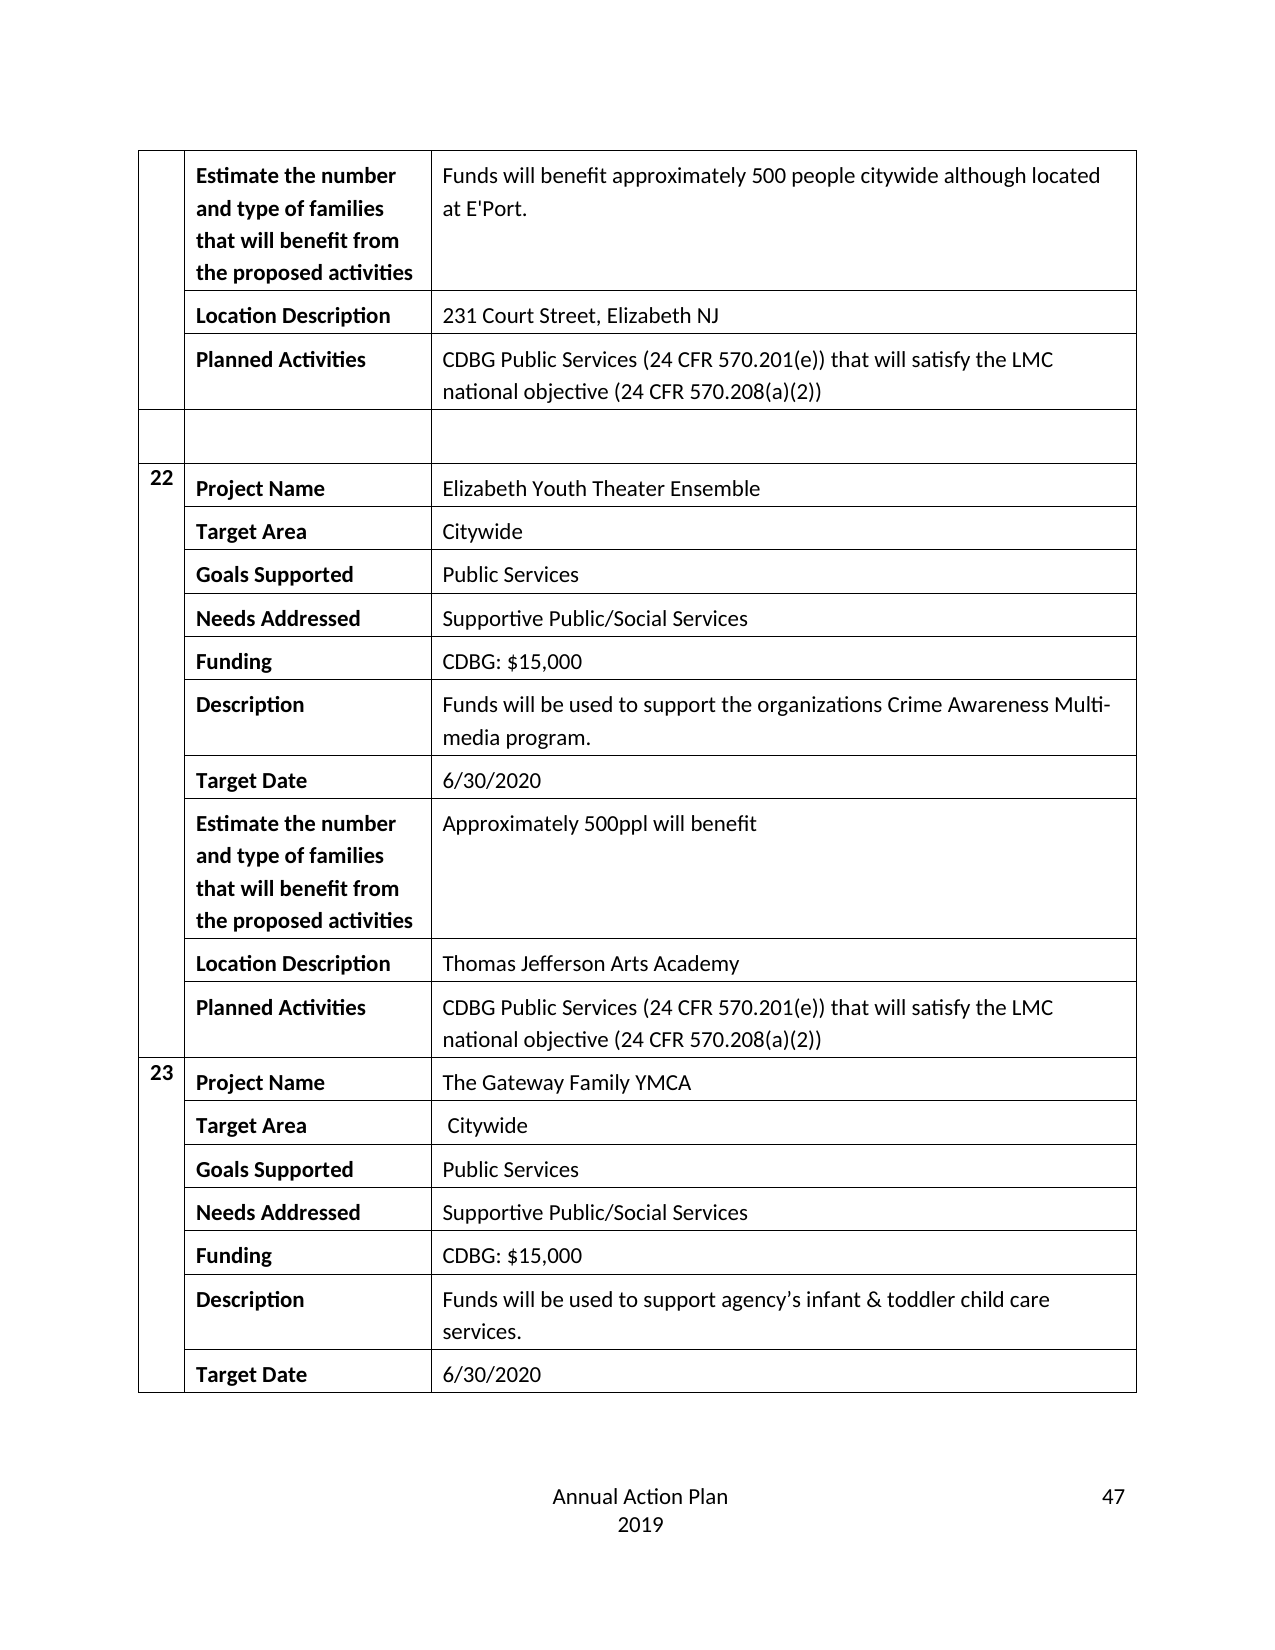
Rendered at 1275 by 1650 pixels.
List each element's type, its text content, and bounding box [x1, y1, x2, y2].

table_cell Public Services [432, 1145, 1136, 1187]
table_cell Project Name [185, 1058, 431, 1100]
table_cell Goals Supported [185, 550, 431, 592]
table_cell Funds will be used to support agency’s infant & toddler child care services. [432, 1275, 1136, 1349]
table_cell CDBG: $15,000 [432, 1231, 1136, 1273]
table_cell 23 [139, 1058, 184, 1392]
table_cell Target Area [185, 1101, 431, 1143]
table_cell Supportive Public/Social Services [432, 594, 1136, 636]
table_cell Target Date [185, 1350, 431, 1392]
table_cell Estimate the number and type of families that will benefit from the proposed activities [185, 799, 431, 938]
table_cell Location Description [185, 939, 431, 981]
table_cell Location Description [185, 291, 431, 333]
table_cell Planned Activities [185, 334, 431, 409]
table_cell Description [185, 680, 431, 755]
table_cell Estimate the number and type of families that will benefit from the proposed activities [185, 151, 431, 290]
table_cell Approximately 500ppl will benefit [432, 799, 1136, 938]
table_cell Funds will benefit approximately 500 people citywide although located at E'Port. [432, 151, 1136, 290]
table_cell Planned Activities [185, 982, 431, 1057]
table_cell Target Area [185, 507, 431, 549]
table_cell Needs Addressed [185, 1188, 431, 1230]
table_cell Project Name [185, 464, 431, 506]
table_cell The Gateway Family YMCA [432, 1058, 1136, 1100]
table_cell Funding [185, 1231, 431, 1273]
table_cell Target Date [185, 756, 431, 798]
table_cell Thomas Jefferson Arts Academy [432, 939, 1136, 981]
table_cell CDBG: $15,000 [432, 637, 1136, 679]
table_cell Elizabeth Youth Theater Ensemble [432, 464, 1136, 506]
table_cell [185, 410, 431, 462]
table_cell 6/30/2020 [432, 756, 1136, 798]
table_cell CDBG Public Services (24 CFR 570.201(e)) that will satisfy the LMC national objective (24 CFR 570.208(a)(2)) [432, 982, 1136, 1057]
table_cell [432, 410, 1136, 462]
table_cell Public Services [432, 550, 1136, 592]
table_cell 6/30/2020 [432, 1350, 1136, 1392]
table_cell Funds will be used to support the organizations Crime Awareness Multi-media program. [432, 680, 1136, 755]
table_cell 231 Court Street, Elizabeth NJ [432, 291, 1136, 333]
table_cell Funding [185, 637, 431, 679]
table_cell Citywide [432, 507, 1136, 549]
table_cell 22 [139, 464, 184, 1057]
table_cell CDBG Public Services (24 CFR 570.201(e)) that will satisfy the LMC national objective (24 CFR 570.208(a)(2)) [432, 334, 1136, 409]
table_cell Citywide [432, 1101, 1136, 1143]
table_cell Needs Addressed [185, 594, 431, 636]
table_cell Description [185, 1275, 431, 1349]
table_cell Supportive Public/Social Services [432, 1188, 1136, 1230]
table_cell Goals Supported [185, 1145, 431, 1187]
table_cell [139, 410, 184, 462]
